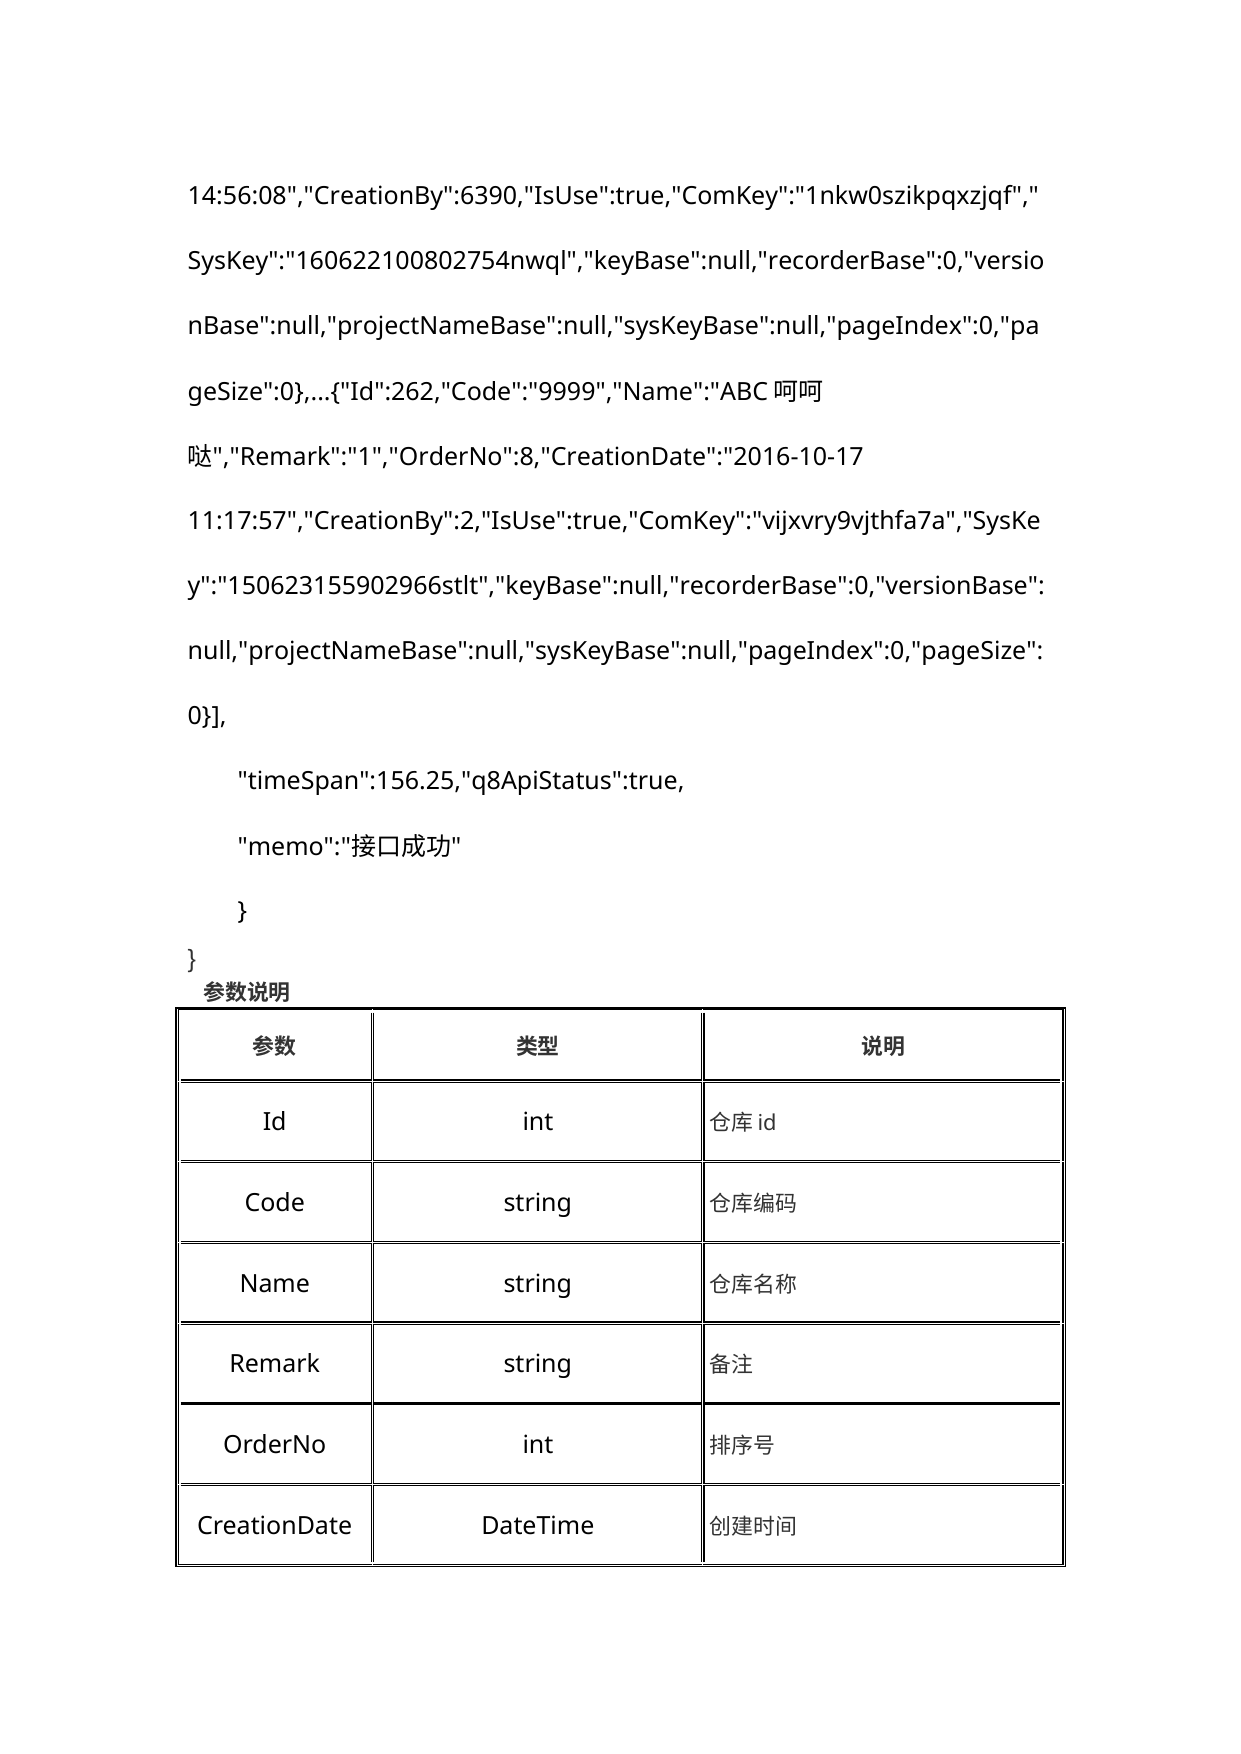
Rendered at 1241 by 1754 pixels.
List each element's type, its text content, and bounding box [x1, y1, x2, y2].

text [187, 162, 1053, 747]
text } [187, 942, 1053, 974]
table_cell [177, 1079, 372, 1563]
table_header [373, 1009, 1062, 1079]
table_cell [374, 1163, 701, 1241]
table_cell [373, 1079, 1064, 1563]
text } [187, 877, 1053, 942]
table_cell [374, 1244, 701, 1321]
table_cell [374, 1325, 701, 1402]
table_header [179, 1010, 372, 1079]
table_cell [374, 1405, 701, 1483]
text "memo":"接口成功" [187, 812, 1053, 877]
text "timeSpan":156.25,"q8ApiStatus":true, [187, 747, 1053, 812]
text 参数说明 [203, 974, 1037, 1007]
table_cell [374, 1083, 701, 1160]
